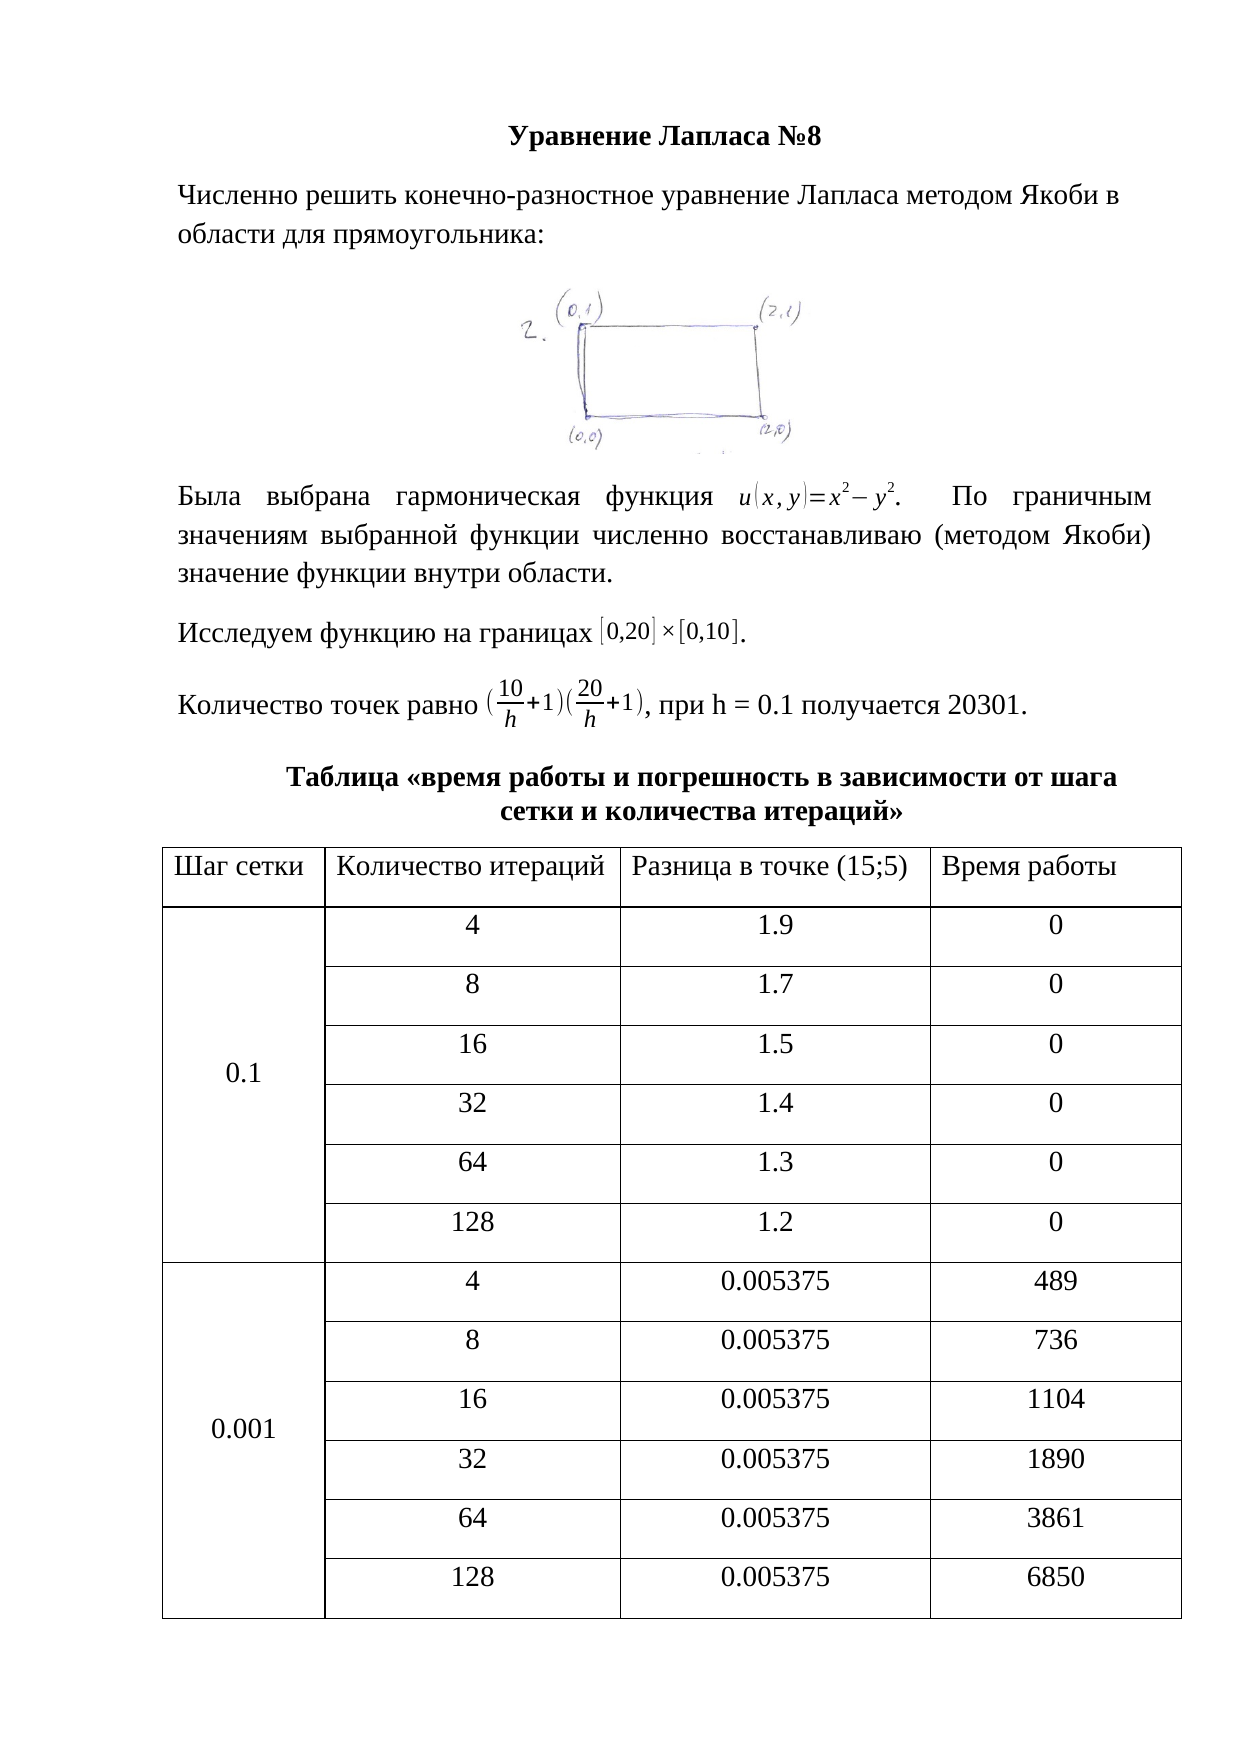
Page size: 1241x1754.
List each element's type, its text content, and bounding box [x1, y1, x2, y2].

table_cell 0.001 [163, 1263, 324, 1618]
table_cell 4 [326, 908, 620, 966]
text Количество точек равно , при h = 0.1 получается 20301. [177, 674, 1152, 733]
table_cell 1.5 [621, 1026, 930, 1084]
table_cell 0 [931, 967, 1181, 1025]
table_cell 0.005375 [621, 1263, 930, 1321]
table_header Разница в точке (15;5) [621, 848, 930, 906]
text Исследуем функцию на границах . [177, 615, 1152, 648]
table_header Количество итераций [326, 848, 620, 906]
table_cell 0 [931, 1026, 1181, 1084]
table_cell 16 [326, 1382, 620, 1440]
table_cell 0.005375 [621, 1382, 930, 1440]
table_cell 64 [326, 1145, 620, 1203]
table_cell 16 [326, 1026, 620, 1084]
table_cell 8 [326, 1322, 620, 1381]
table_cell 489 [931, 1263, 1181, 1321]
table_cell 128 [326, 1559, 620, 1618]
table_cell 0.1 [163, 908, 324, 1262]
table_cell 0 [931, 1085, 1181, 1143]
table_cell 1.2 [621, 1204, 930, 1262]
table_cell 0.005375 [621, 1559, 930, 1618]
table_header Шаг сетки [163, 848, 324, 906]
table_cell 1.3 [621, 1145, 930, 1203]
table_cell 1104 [931, 1382, 1181, 1440]
table_cell 1.9 [621, 908, 930, 966]
table_cell 0.005375 [621, 1500, 930, 1558]
text Была выбрана гармоническая функция . По граничным значениям выбранной функции численно восстанавливаю (методом Якоби) значение функции внутри области. [177, 478, 1152, 589]
text Уравнение Лапласа №8 [177, 118, 1152, 152]
table_cell 1.4 [621, 1085, 930, 1143]
table_cell 0 [931, 1145, 1181, 1203]
table_cell 0 [931, 1204, 1181, 1262]
table_cell 8 [326, 967, 620, 1025]
table_cell 32 [326, 1441, 620, 1499]
picture [516, 275, 813, 454]
list Таблица «время работы и погрешность в зависимости от шага сетки и количества итераций» [252, 759, 1152, 826]
table_cell 0 [931, 908, 1181, 966]
table_cell 1.7 [621, 967, 930, 1025]
text Численно решить конечно-разностное уравнение Лапласа методом Якоби в области для прямоугольника: [177, 177, 1152, 249]
table_cell 736 [931, 1322, 1181, 1381]
table_cell 4 [326, 1263, 620, 1321]
table_cell 0.005375 [621, 1322, 930, 1381]
table_cell 3861 [931, 1500, 1181, 1558]
table_cell 1890 [931, 1441, 1181, 1499]
table_cell 0.005375 [621, 1441, 930, 1499]
table_header Время работы [931, 848, 1181, 906]
table_cell 32 [326, 1085, 620, 1143]
table_cell 6850 [931, 1559, 1181, 1618]
table_cell 128 [326, 1204, 620, 1262]
table_cell 64 [326, 1500, 620, 1558]
